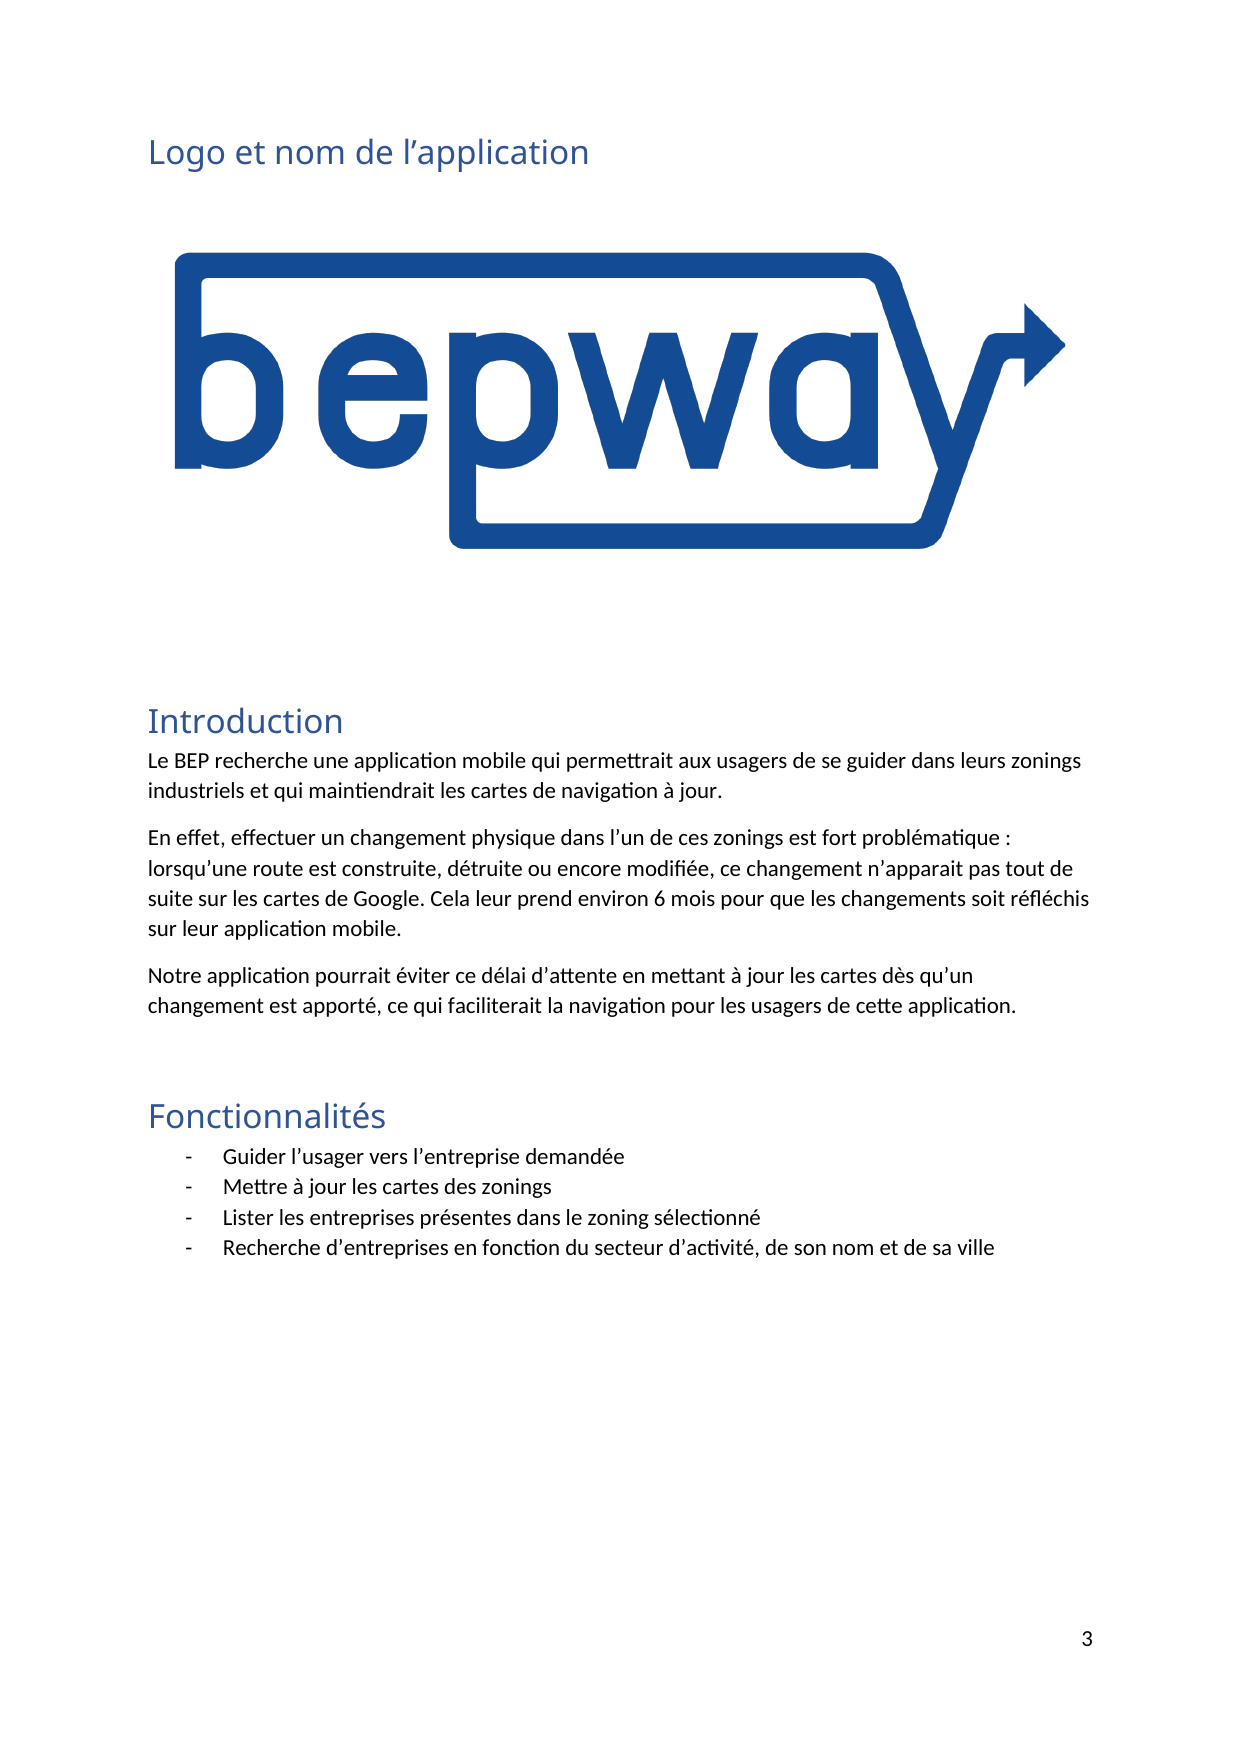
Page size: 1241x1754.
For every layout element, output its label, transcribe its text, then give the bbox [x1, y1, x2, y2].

list Guider l’usager vers l’entreprise demandée [185, 1142, 1093, 1170]
subtitle Fonctionnalités [148, 1093, 1093, 1139]
subtitle Introduction [148, 697, 1093, 743]
list Lister les entreprises présentes dans le zoning sélectionné [185, 1203, 1093, 1231]
text En effet, effectuer un changement physique dans l’un de ces zonings est fort problématique : lorsqu’une route est construite, détruite ou encore modifiée, ce changement n’apparait pas tout de suite sur les cartes de Google. Cela leur prend environ 6 mois pour que les changements soit réfléchis sur leur application mobile. [148, 823, 1093, 942]
text Notre application pourrait éviter ce délai d’attente en mettant à jour les cartes dès qu’un changement est apporté, ce qui faciliterait la navigation pour les usagers de cette application. [148, 961, 1093, 1019]
picture [174, 177, 1066, 624]
text Le BEP recherche une application mobile qui permettrait aux usagers de se guider dans leurs zonings industriels et qui maintiendrait les cartes de navigation à jour. [148, 746, 1093, 805]
list Recherche d’entreprises en fonction du secteur d’activité, de son nom et de sa ville [185, 1233, 1093, 1261]
subtitle Logo et nom de l’application [148, 128, 1093, 174]
list Mettre à jour les cartes des zonings [185, 1172, 1093, 1201]
